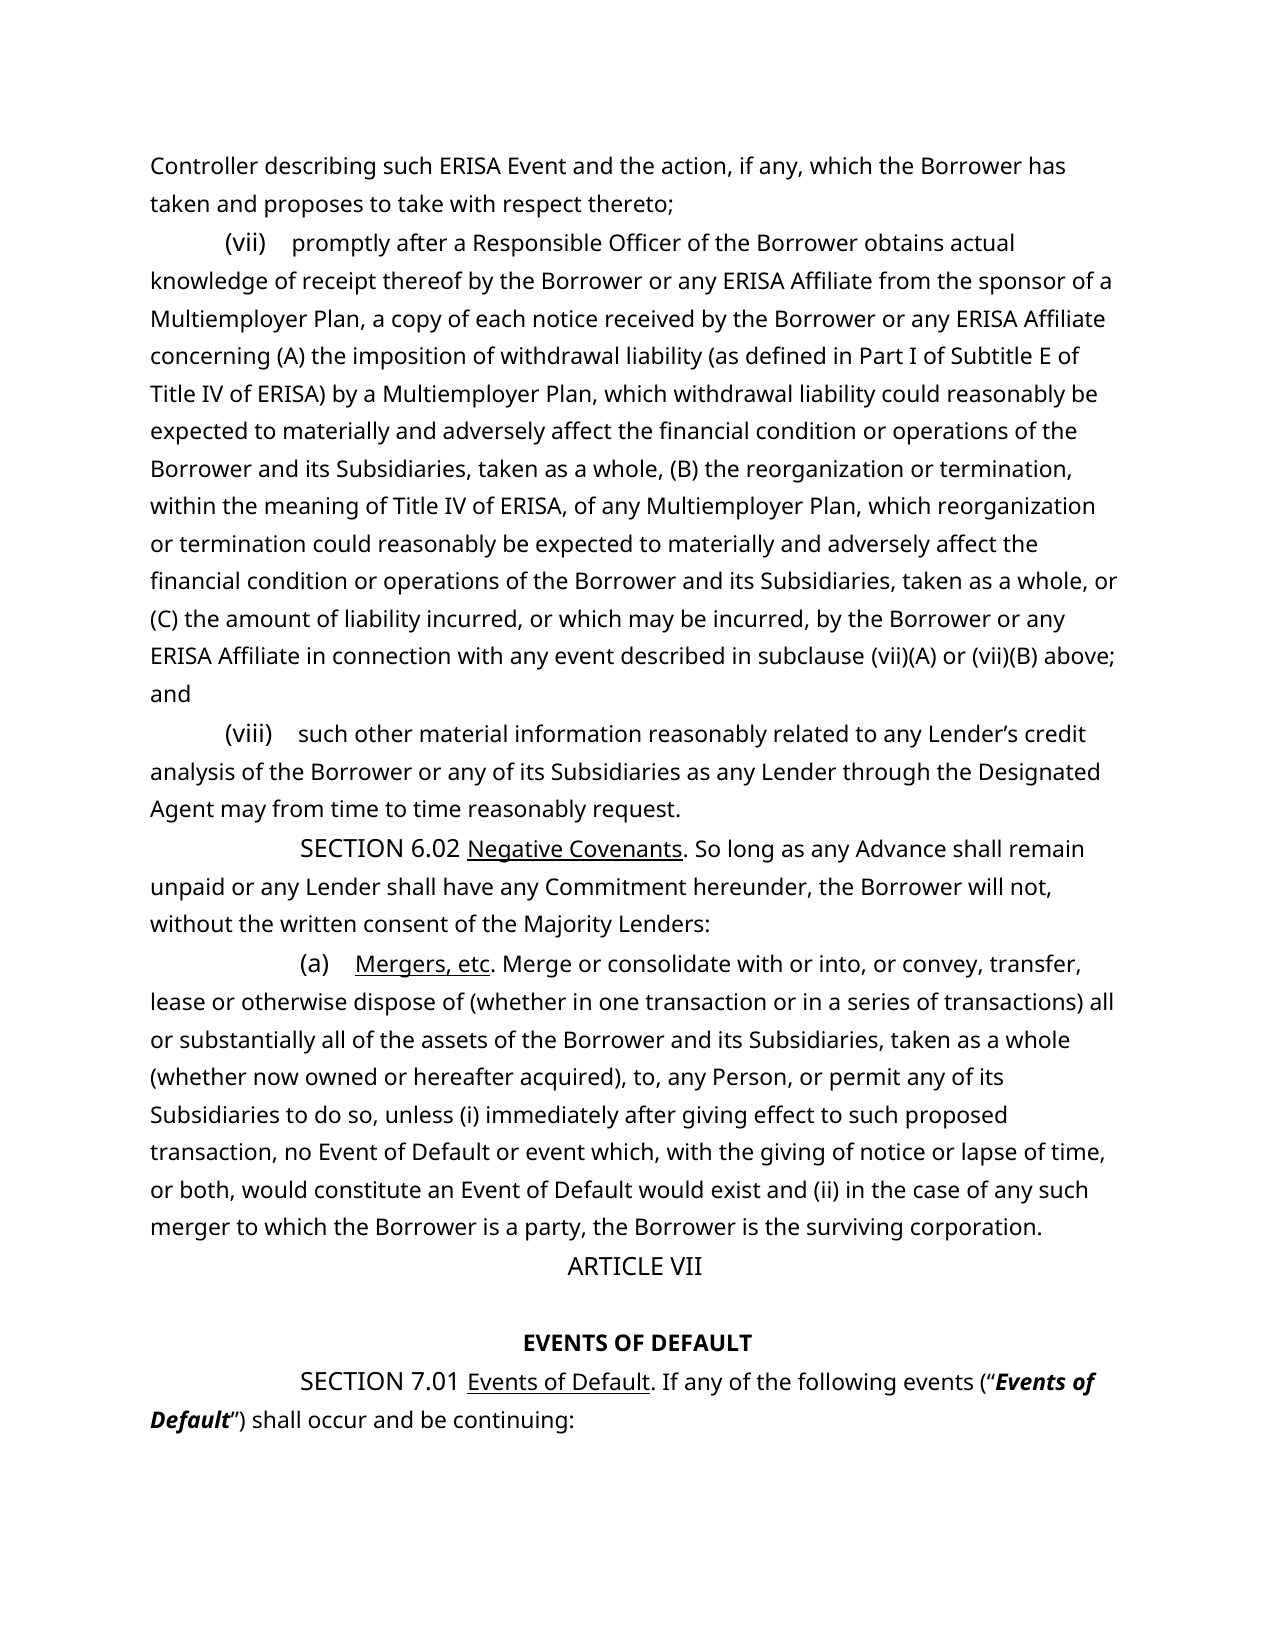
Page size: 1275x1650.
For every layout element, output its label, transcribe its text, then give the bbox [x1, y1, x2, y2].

text ARTICLE VII EVENTS OF DEFAULT [150, 1249, 1125, 1358]
text (a) Mergers, etc. Merge or consolidate with or into, or convey, transfer, lease or otherwise dispose of (whether in one transaction or in a series of transactions) all or substantially all of the assets of the Borrower and its Subsidiaries, taken as a whole (whether now owned or hereafter acquired), to, any Person, or permit any of its Subsidiaries to do so, unless (i) immediately after giving effect to such proposed transaction, no Event of Default or event which, with the giving of notice or lapse of time, or both, would constitute an Event of Default would exist and (ii) in the case of any such merger to which the Borrower is a party, the Borrower is the surviving corporation. [150, 946, 1125, 1242]
text (viii) such other material information reasonably related to any Lender’s credit analysis of the Borrower or any of its Subsidiaries as any Lender through the Designated Agent may from time to time reasonably request. [150, 715, 1125, 824]
text (vii) promptly after a Responsible Officer of the Borrower obtains actual knowledge of receipt thereof by the Borrower or any ERISA Affiliate from the sponsor of a Multiemployer Plan, a copy of each notice received by the Borrower or any ERISA Affiliate concerning (A) the imposition of withdrawal liability (as defined in Part I of Subtitle E of Title IV of ERISA) by a Multiemployer Plan, which withdrawal liability could reasonably be expected to materially and adversely affect the financial condition or operations of the Borrower and its Subsidiaries, taken as a whole, (B) the reorganization or termination, within the meaning of Title IV of ERISA, of any Multiemployer Plan, which reorganization or termination could reasonably be expected to materially and adversely affect the financial condition or operations of the Borrower and its Subsidiaries, taken as a whole, or (C) the amount of liability incurred, or which may be incurred, by the Borrower or any ERISA Affiliate in connection with any event described in subclause (vii)(A) or (vii)(B) above; and [150, 225, 1125, 709]
text SECTION 7.01 Events of Default. If any of the following events (“Events of Default”) shall occur and be continuing: [150, 1364, 1125, 1436]
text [150, 150, 1125, 219]
text SECTION 6.02 Negative Covenants. So long as any Advance shall remain unpaid or any Lender shall have any Commitment hereunder, the Borrower will not, without the written consent of the Majority Lenders: [150, 831, 1125, 940]
